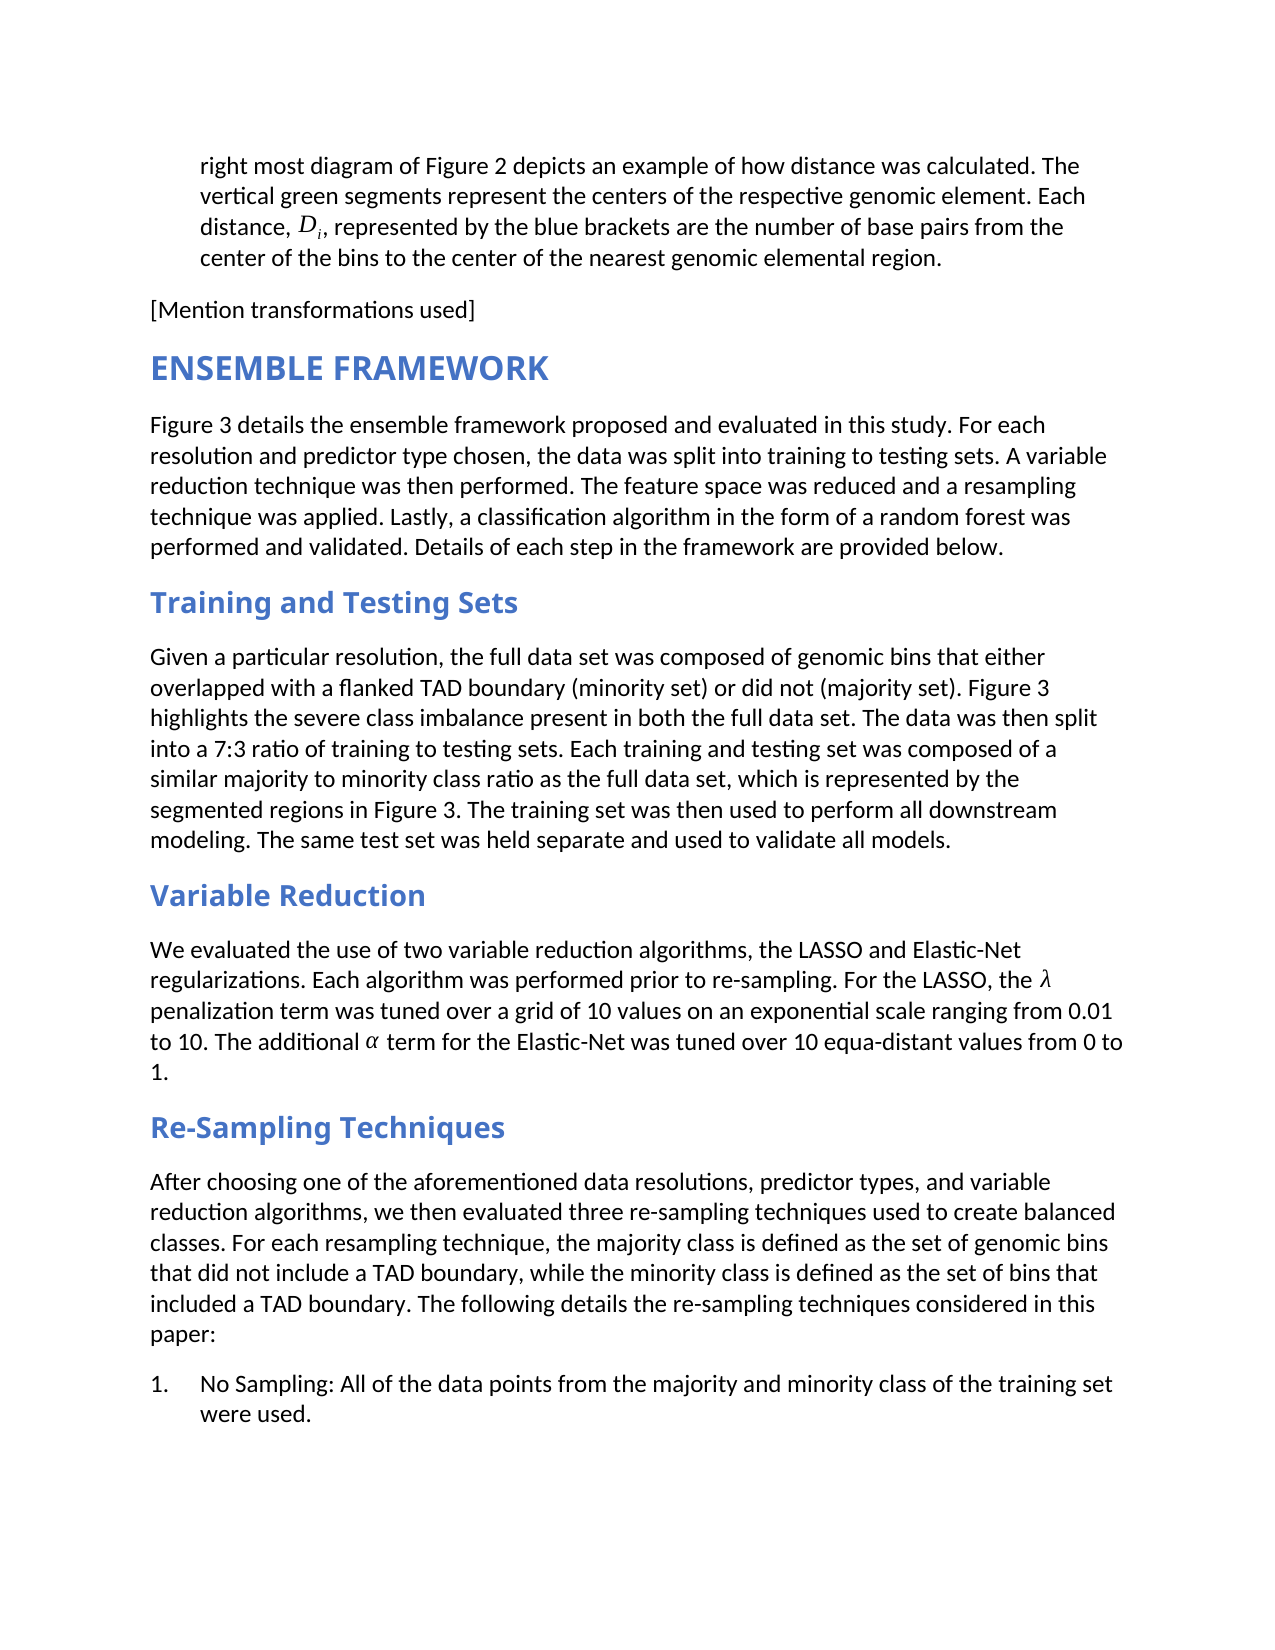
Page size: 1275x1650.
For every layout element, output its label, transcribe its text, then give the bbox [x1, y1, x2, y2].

subtitle ENSEMBLE FRAMEWORK [150, 345, 1125, 391]
text We evaluated the use of two variable reduction algorithms, the LASSO and Elastic-Net regularizations. Each algorithm was performed prior to re-sampling. For the LASSO, the penalization term was tuned over a grid of 10 values on an exponential scale ranging from 0.01 to 10. The additional term for the Elastic-Net was tuned over 10 equa-distant values from 0 to 1. [150, 934, 1125, 1087]
subtitle Training and Testing Sets [150, 583, 1125, 622]
subtitle Variable Reduction [150, 876, 1125, 915]
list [150, 150, 1125, 273]
text Figure 3 details the ensemble framework proposed and evaluated in this study. For each resolution and predictor type chosen, the data was split into training to testing sets. A variable reduction technique was then performed. The feature space was reduced and a resampling technique was applied. Lastly, a classification algorithm in the form of a random forest was performed and validated. Details of each step in the framework are provided below. [150, 409, 1125, 562]
text After choosing one of the aforementioned data resolutions, predictor types, and variable reduction algorithms, we then evaluated three re-sampling techniques used to create balanced classes. For each resampling technique, the majority class is defined as the set of genomic bins that did not include a TAD boundary, while the minority class is defined as the set of bins that included a TAD boundary. The following details the re-sampling techniques considered in this paper: [150, 1166, 1125, 1349]
text [Mention transformations used] [150, 294, 1125, 324]
subtitle Re-Sampling Techniques [150, 1107, 1125, 1147]
text Given a particular resolution, the full data set was composed of genomic bins that either overlapped with a flanked TAD boundary (minority set) or did not (majority set). Figure 3 highlights the severe class imbalance present in both the full data set. The data was then split into a 7:3 ratio of training to testing sets. Each training and testing set was composed of a similar majority to minority class ratio as the full data set, which is represented by the segmented regions in Figure 3. The training set was then used to perform all downstream modeling. The same test set was held separate and used to validate all models. [150, 641, 1125, 855]
list No Sampling: All of the data points from the majority and minority class of the training set were used. [150, 1368, 1125, 1429]
